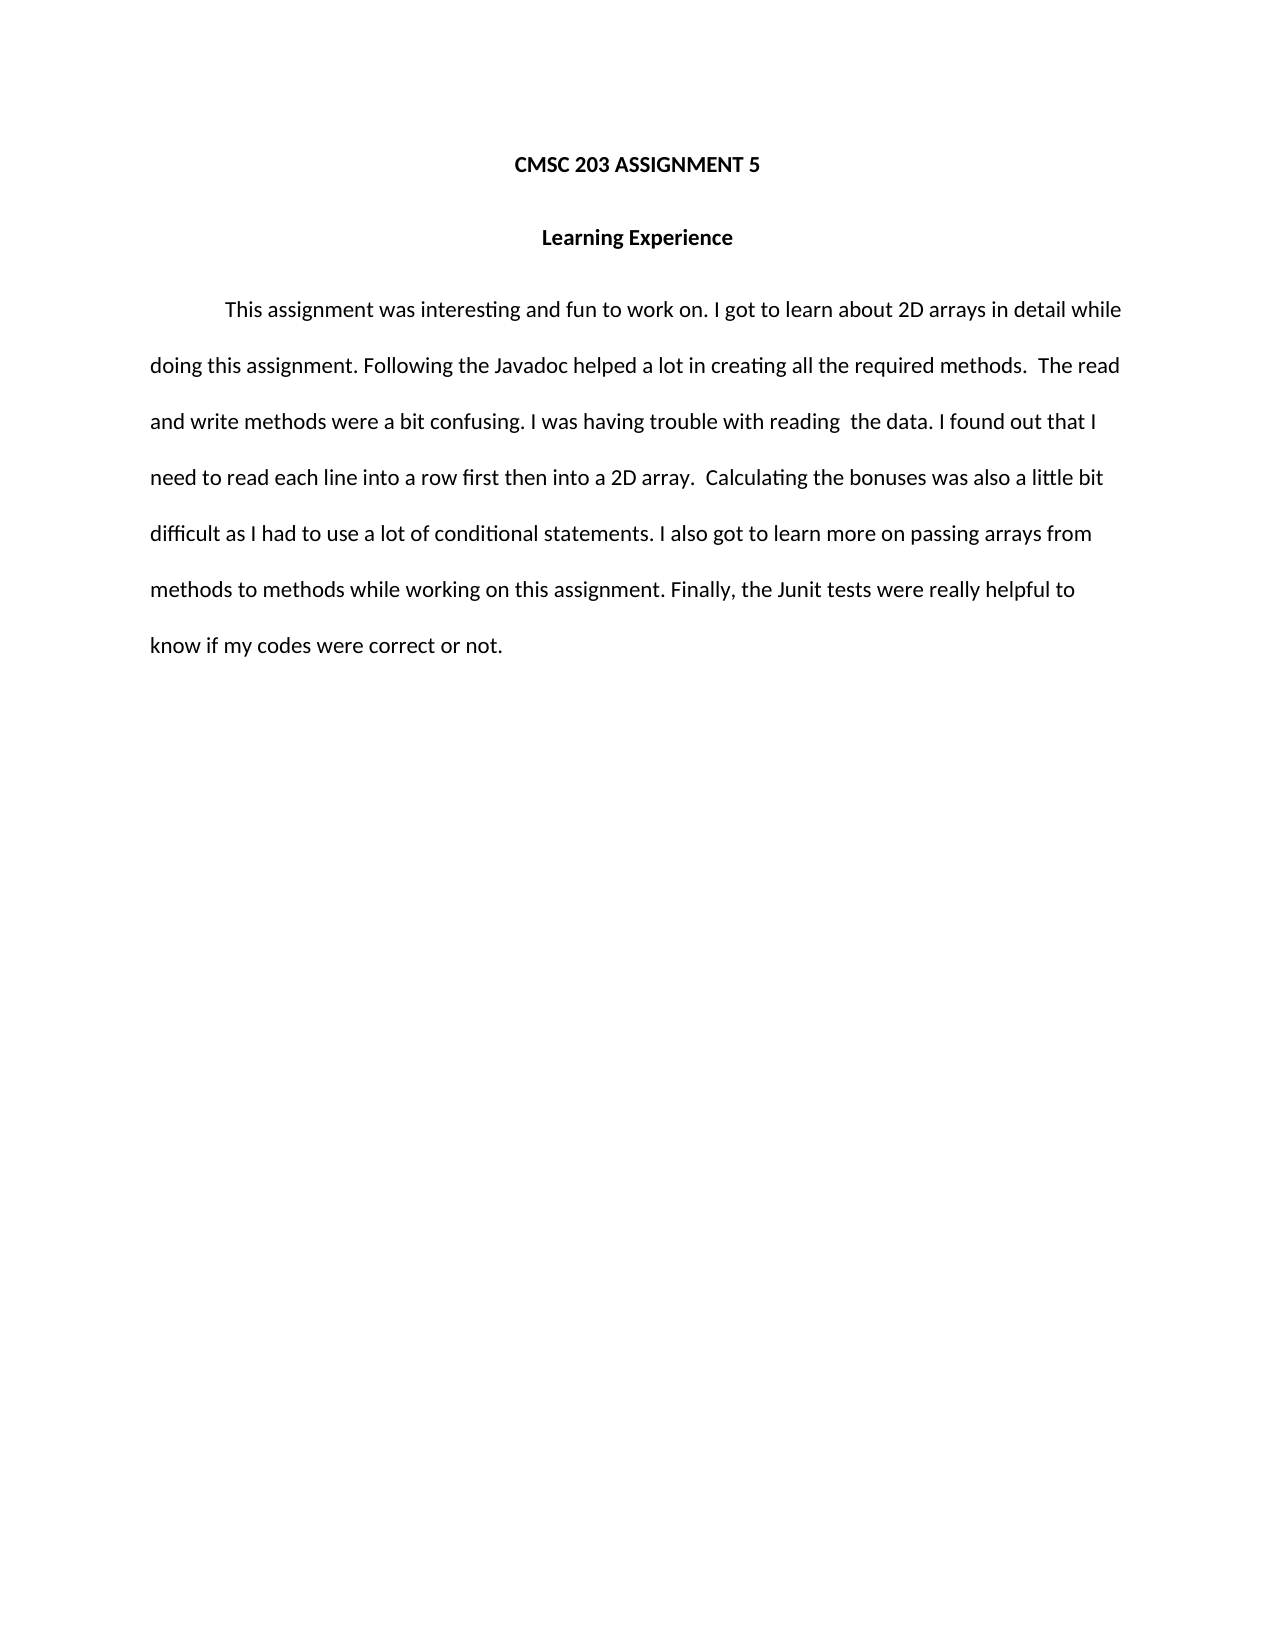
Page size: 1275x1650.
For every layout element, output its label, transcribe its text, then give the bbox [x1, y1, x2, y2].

text Learning Experience [150, 223, 1125, 251]
text This assignment was interesting and fun to work on. I got to learn about 2D arrays in detail while doing this assignment. Following the Javadoc helped a lot in creating all the required methods. The read and write methods were a bit confusing. I was having trouble with reading the data. I found out that I need to read each line into a row first then into a 2D array. Calculating the bonuses was also a little bit difficult as I had to use a lot of conditional statements. I also got to learn more on passing arrays from methods to methods while working on this assignment. Finally, the Junit tests were really helpful to know if my codes were correct or not. [150, 295, 1125, 660]
text CMSC 203 ASSIGNMENT 5 [150, 150, 1125, 178]
